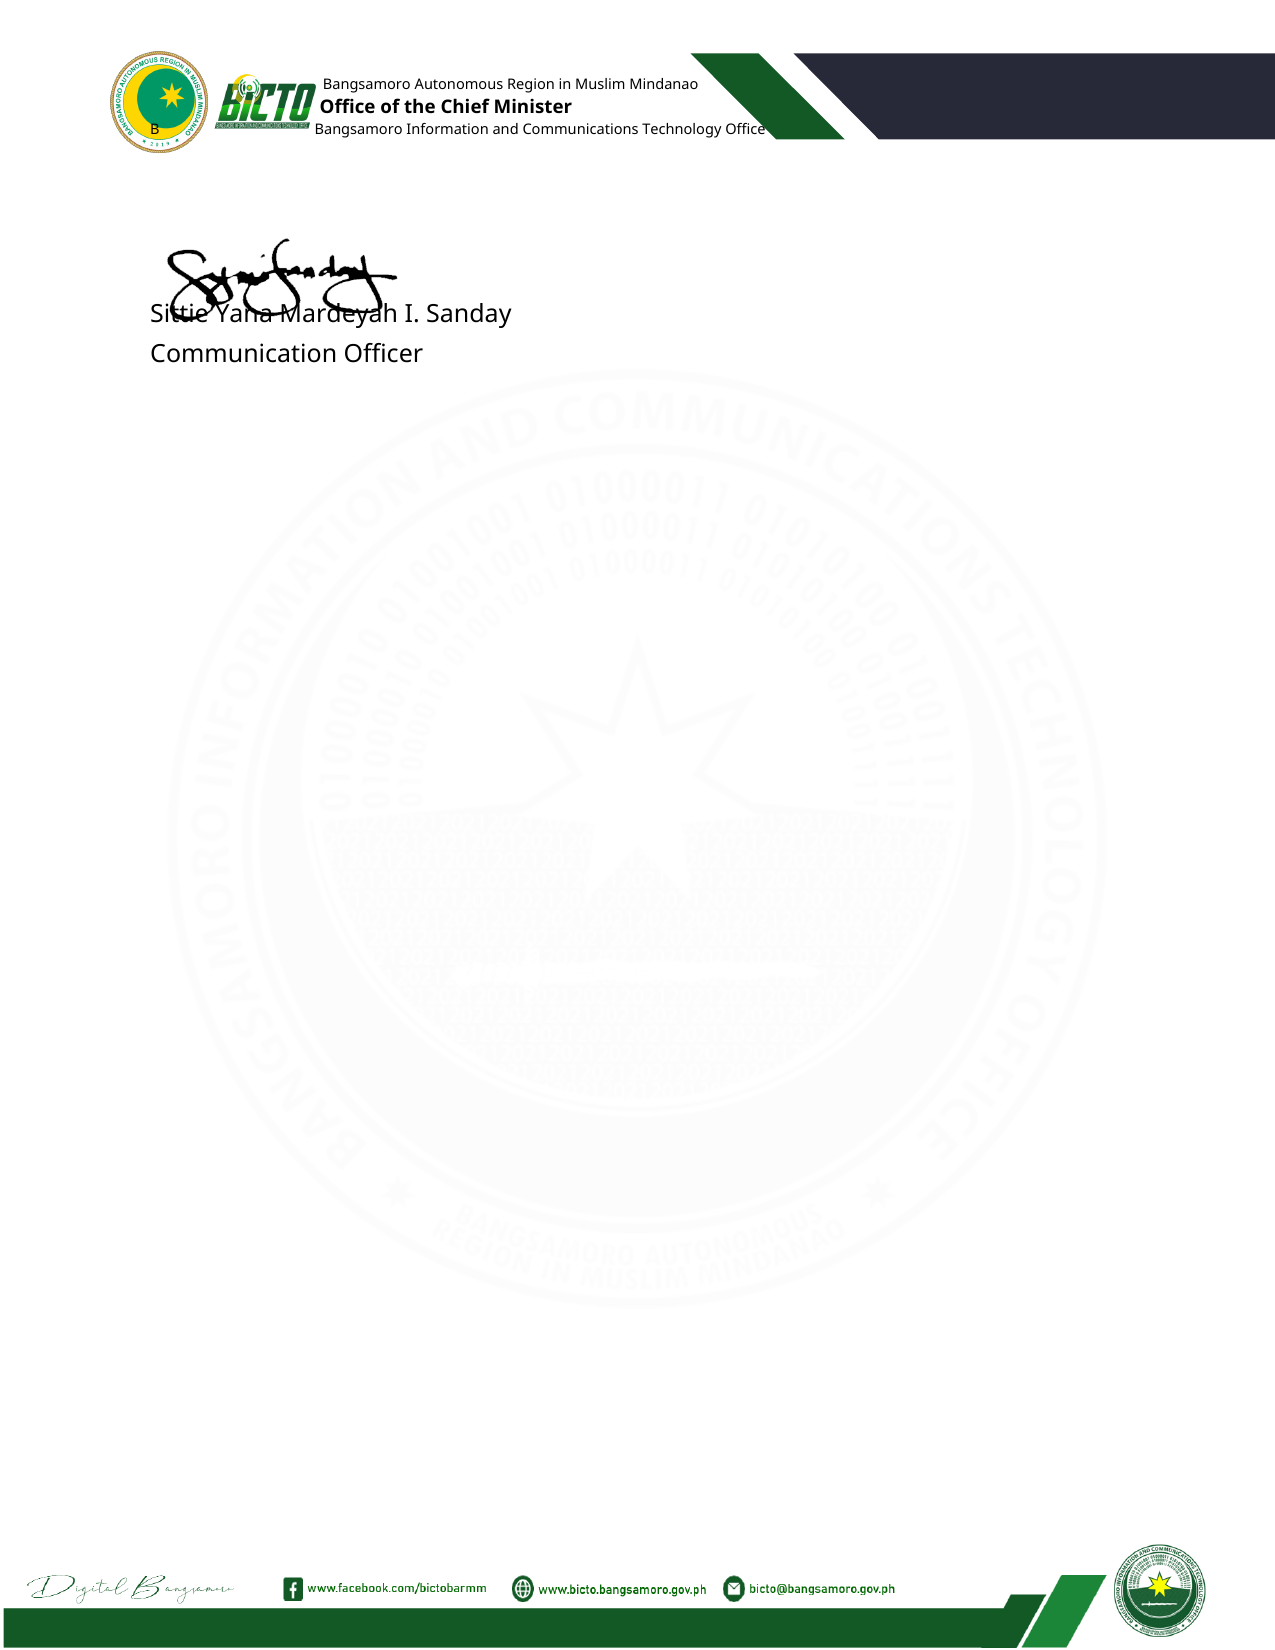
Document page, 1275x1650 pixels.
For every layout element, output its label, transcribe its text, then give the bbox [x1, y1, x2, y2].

text Communication Officer [150, 335, 1125, 369]
picture [110, 51, 208, 153]
picture [3, 1509, 1234, 1650]
text Sittie Yana Mardeyah I. Sanday [150, 296, 1125, 330]
picture [141, 208, 419, 348]
picture [211, 72, 319, 130]
